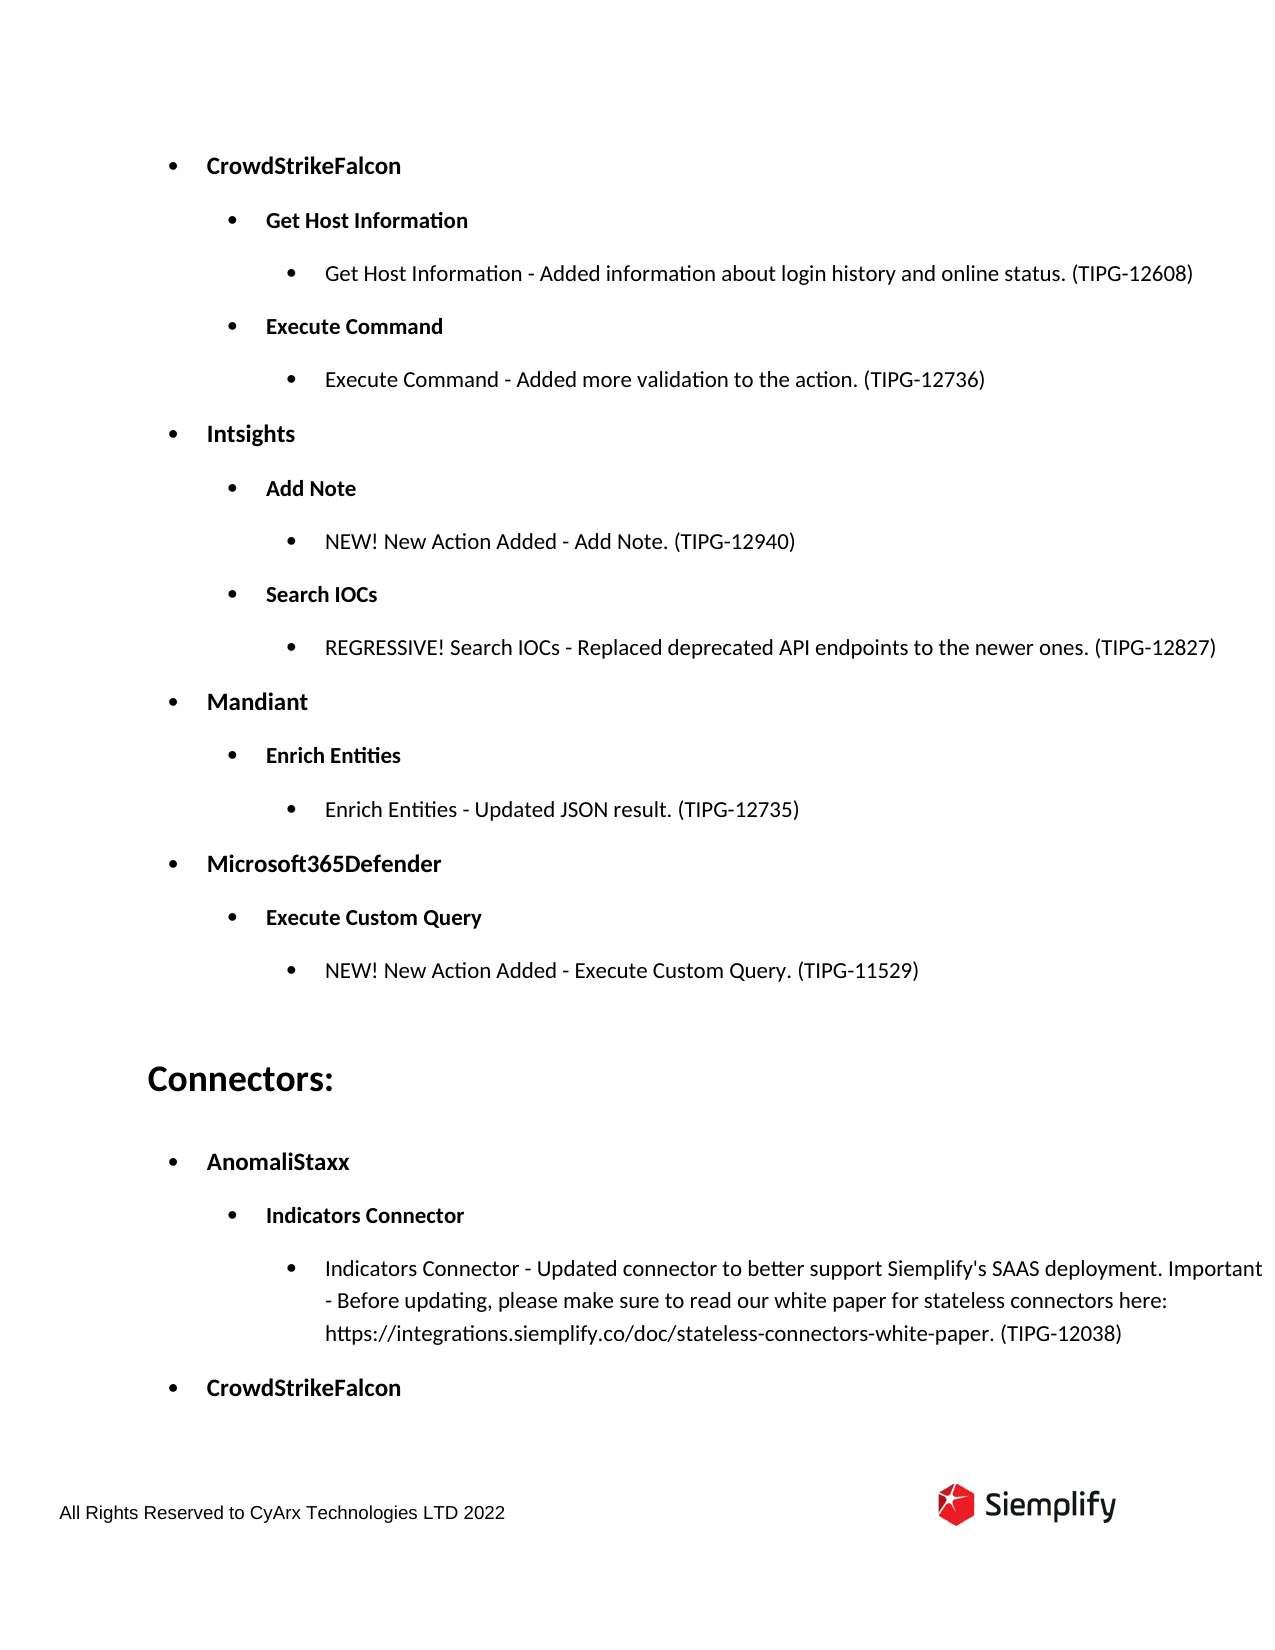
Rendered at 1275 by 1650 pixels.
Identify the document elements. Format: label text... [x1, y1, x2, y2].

list Microsoft365Defender [169, 848, 1275, 878]
list Mandiant [169, 686, 1275, 716]
list Get Host Information [228, 206, 1275, 234]
list Intsights [169, 418, 1275, 448]
list Execute Custom Query [228, 903, 1275, 932]
list Get Host Information - Added information about login history and online status. (TIPG-12608) [287, 259, 1275, 287]
list NEW! New Action Added - Execute Custom Query. (TIPG-11529) [287, 957, 1275, 984]
list Enrich Entities - Updated JSON result. (TIPG-12735) [287, 795, 1275, 823]
list Search IOCs [228, 580, 1275, 608]
list CrowdStrikeFalcon [169, 1372, 1275, 1402]
list Enrich Entities [228, 742, 1275, 770]
list Indicators Connector - Updated connector to better support Siemplify's SAAS deployment. Important - Before updating, please make sure to read our white paper for stateless connectors here: https://integrations.siemplify.co/doc/stateless-connectors-white-paper. (TIPG-12038) [287, 1254, 1275, 1347]
list Execute Command [228, 312, 1275, 340]
list CrowdStrikeFalcon [169, 150, 1275, 181]
picture [938, 1484, 1116, 1526]
list Add Note [228, 474, 1275, 502]
list Indicators Connector [228, 1201, 1275, 1229]
text Connectors: [148, 1055, 1275, 1101]
list AnomaliStaxx [169, 1146, 1275, 1176]
list Execute Command - Added more validation to the action. (TIPG-12736) [287, 365, 1275, 393]
list REGRESSIVE! Search IOCs - Replaced deprecated API endpoints to the newer ones. (TIPG-12827) [287, 633, 1275, 661]
list NEW! New Action Added - Add Note. (TIPG-12940) [287, 527, 1275, 555]
